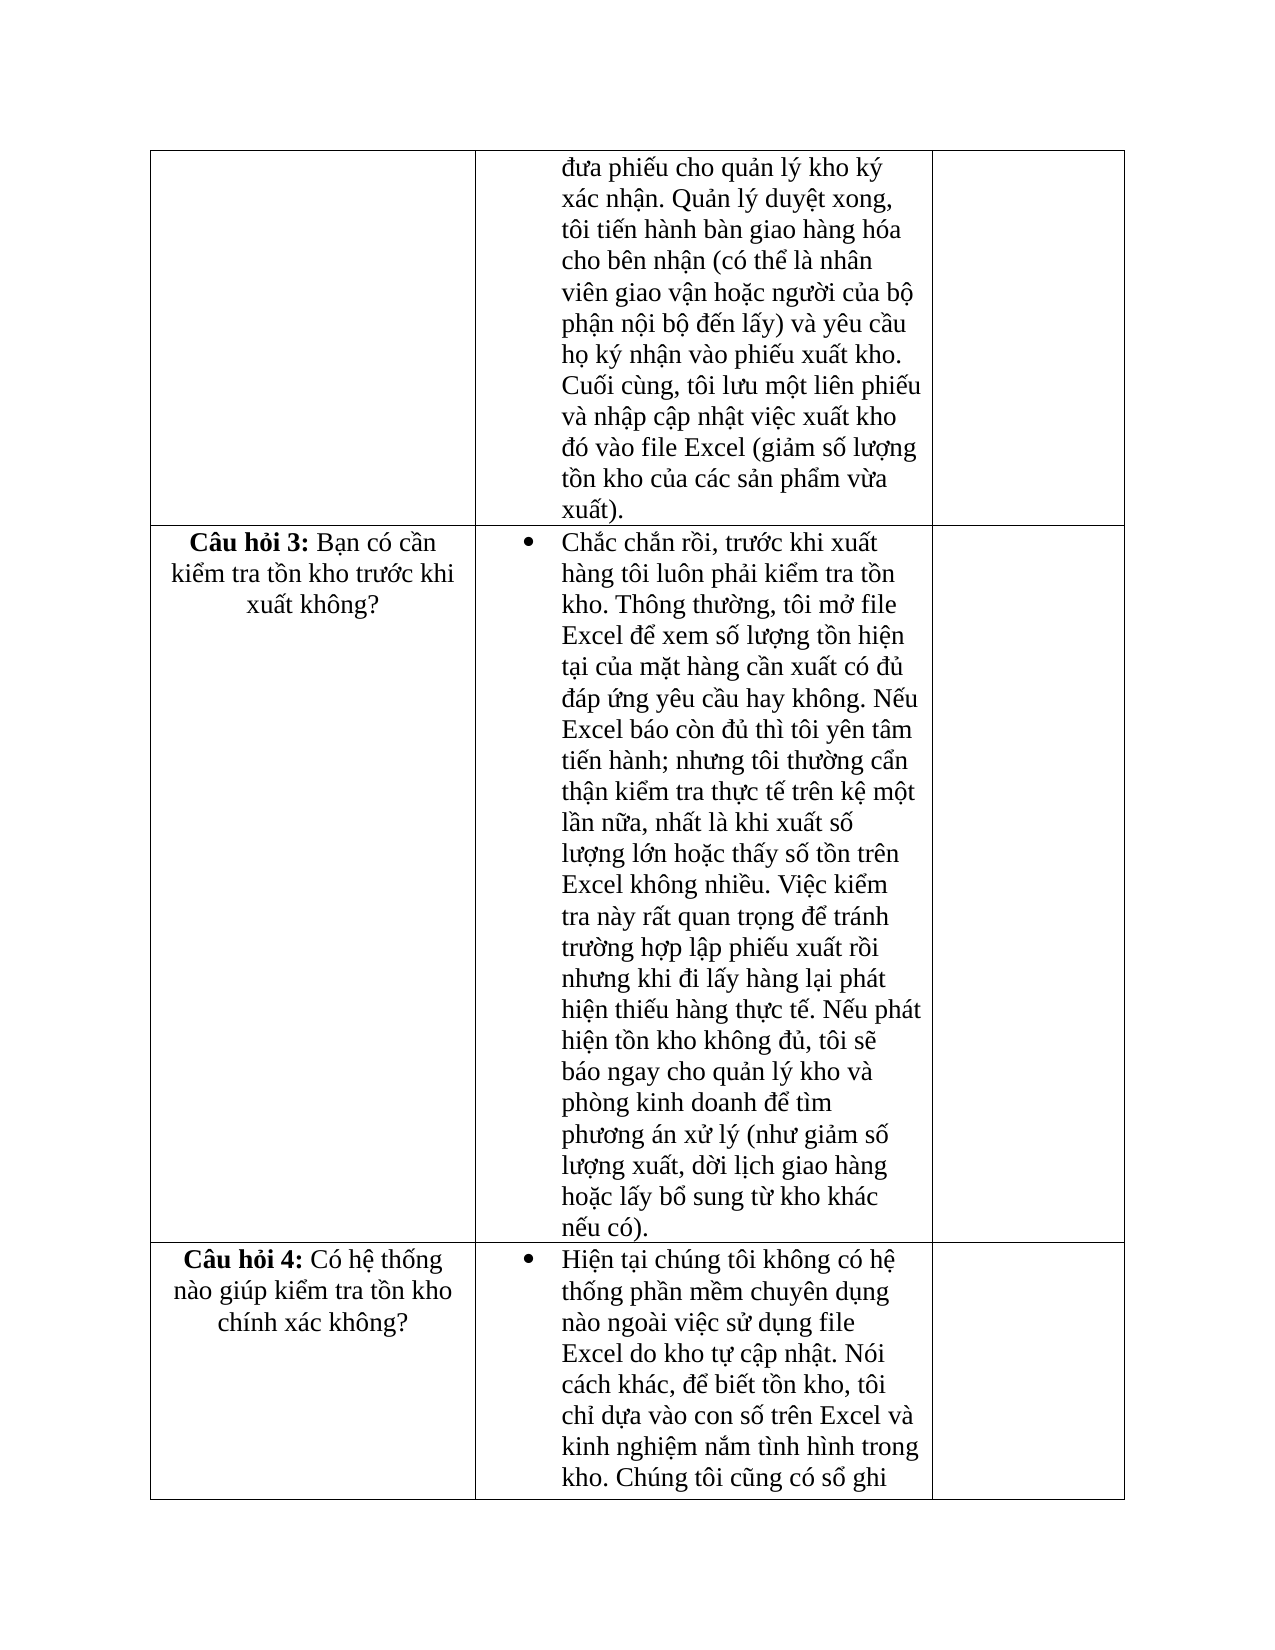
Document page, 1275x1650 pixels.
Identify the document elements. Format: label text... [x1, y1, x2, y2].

table_cell [933, 151, 1124, 525]
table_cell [476, 151, 932, 525]
table_cell Câu hỏi 3: Bạn có cần kiểm tra tồn kho trước khi xuất không? [151, 526, 475, 1242]
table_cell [151, 151, 475, 525]
table_cell [933, 1243, 1124, 1499]
table_cell Chắc chắn rồi, trước khi xuất hàng tôi luôn phải kiểm tra tồn kho. Thông thường, tôi mở file Excel để xem số lượng tồn hiện tại của mặt hàng cần xuất có đủ đáp ứng yêu cầu hay không. Nếu Excel báo còn đủ thì tôi yên tâm tiến hành; nhưng tôi thường cẩn thận kiểm tra thực tế trên kệ một lần nữa, nhất là khi xuất số lượng lớn hoặc thấy số tồn trên Excel không nhiều. Việc kiểm tra này rất quan trọng để tránh trường hợp lập phiếu xuất rồi nhưng khi đi lấy hàng lại phát hiện thiếu hàng thực tế. Nếu phát hiện tồn kho không đủ, tôi sẽ báo ngay cho quản lý kho và phòng kinh doanh để tìm phương án xử lý (như giảm số lượng xuất, dời lịch giao hàng hoặc lấy bổ sung từ kho khác nếu có). [476, 526, 932, 1242]
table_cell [476, 1243, 932, 1499]
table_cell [151, 1243, 475, 1499]
table_cell [933, 526, 1124, 1242]
